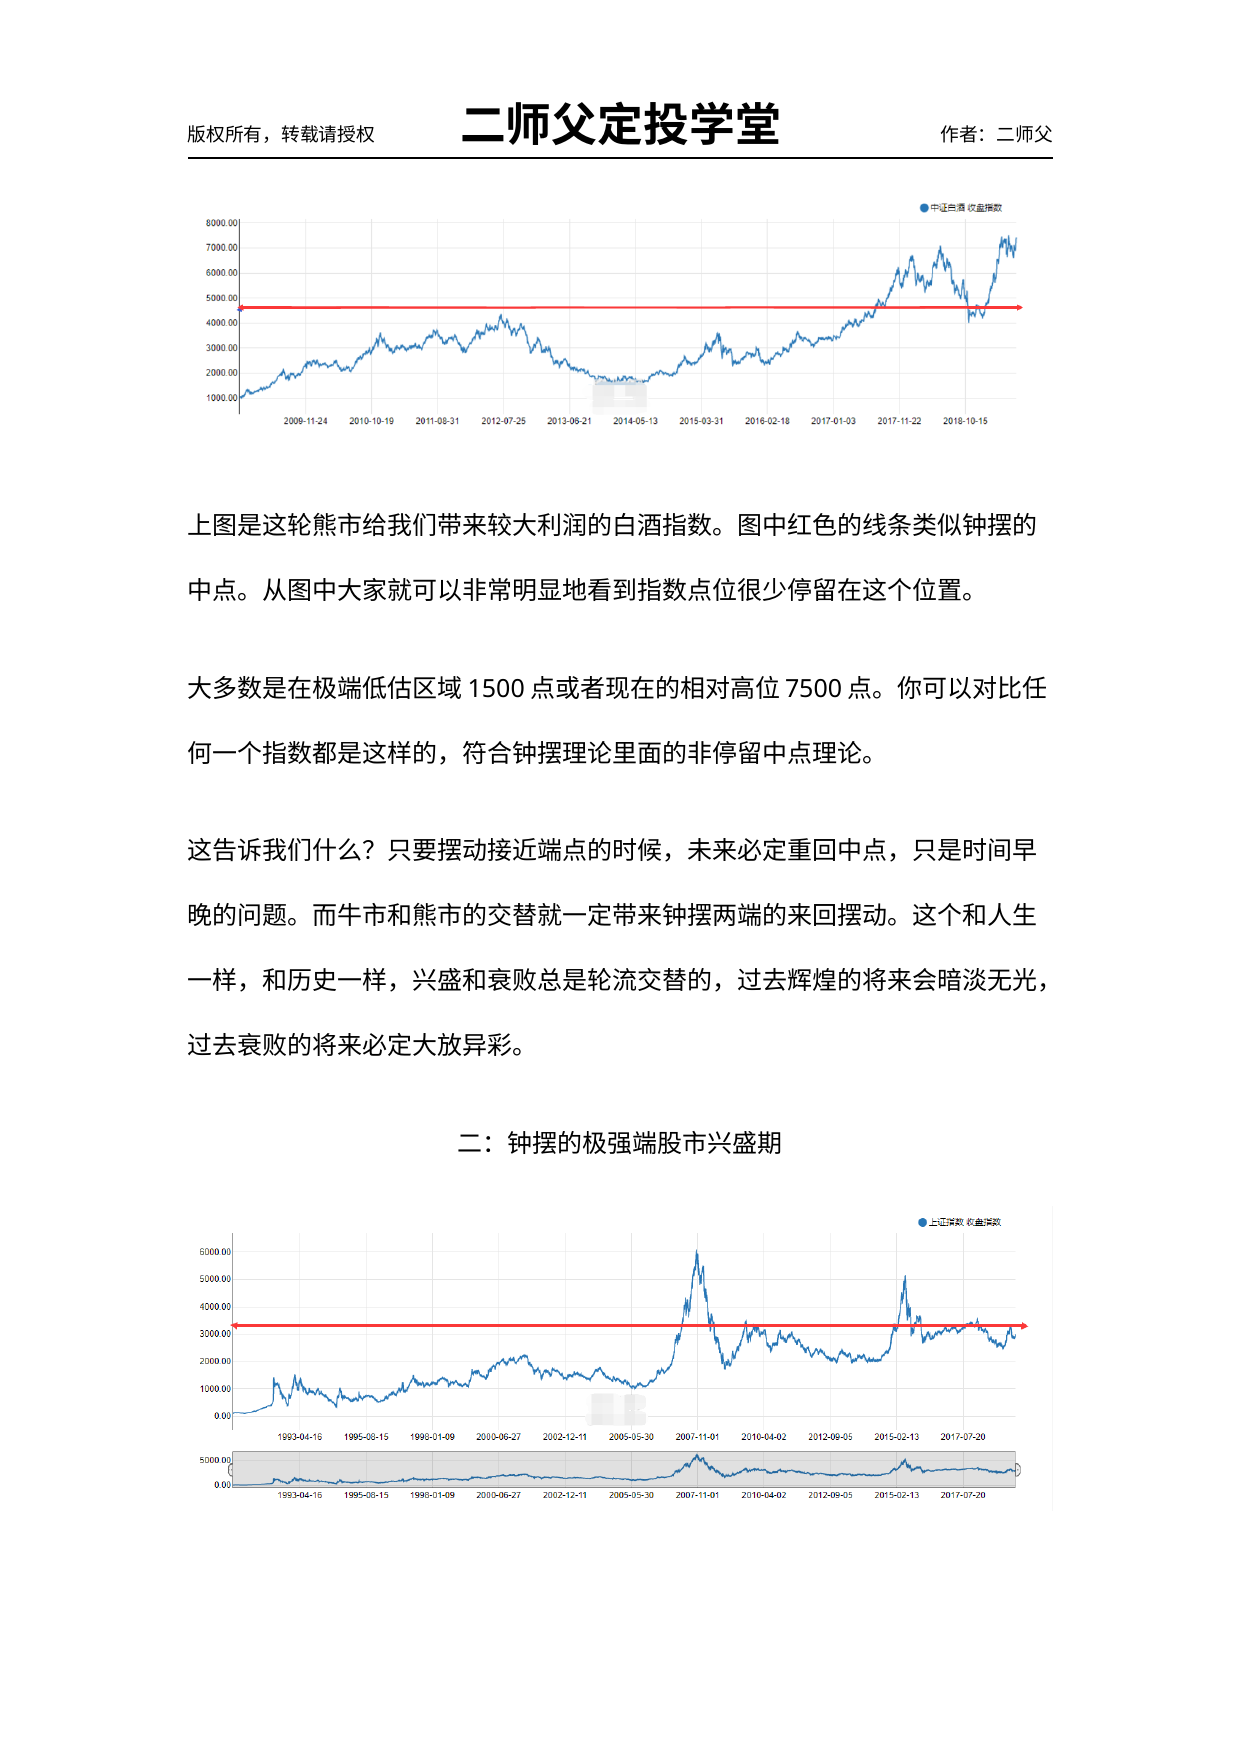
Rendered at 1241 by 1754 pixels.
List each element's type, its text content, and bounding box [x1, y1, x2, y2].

text 这告诉我们什么？只要摆动接近端点的时候，未来必定重回中点，只是时间早晚的问题。而牛市和熊市的交替就一定带来钟摆两端的来回摆动。这个和人生一样，和历史一样，兴盛和衰败总是轮流交替的，过去辉煌的将来会暗淡无光，过去衰败的将来必定大放异彩。 [187, 816, 1053, 1076]
text 大多数是在极端低估区域1500点或者现在的相对高位7500点。你可以对比任何一个指数都是这样的，符合钟摆理论里面的非停留中点理论。 [187, 654, 1053, 784]
picture [187, 166, 1053, 446]
text 上图是这轮熊市给我们带来较大利润的白酒指数。图中红色的线条类似钟摆的中点。从图中大家就可以非常明显地看到指数点位很少停留在这个位置。 [187, 491, 1053, 621]
text 二：钟摆的极强端股市兴盛期 [187, 1109, 1053, 1174]
picture [187, 1206, 1053, 1511]
